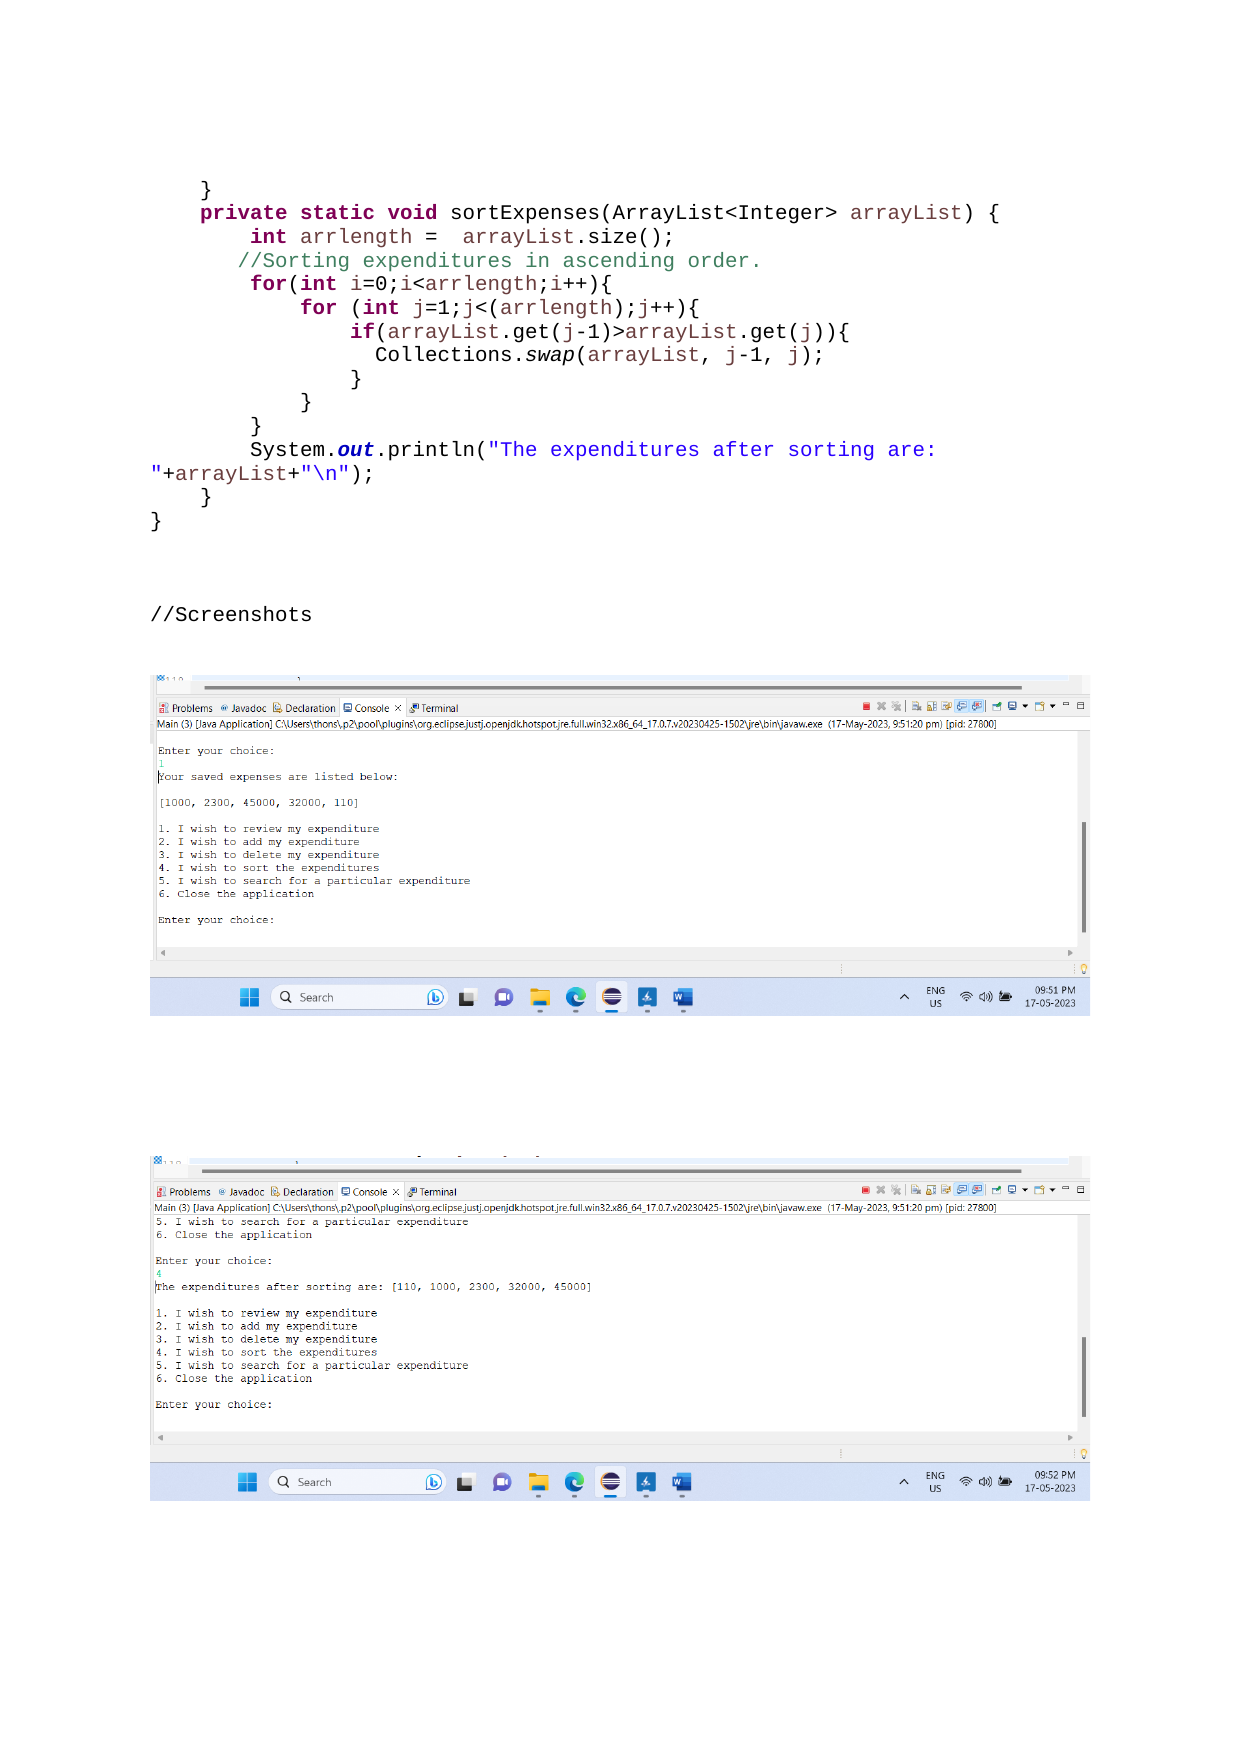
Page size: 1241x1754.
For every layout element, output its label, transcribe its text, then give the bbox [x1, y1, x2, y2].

text } [150, 392, 1090, 415]
text System.out.println("The expenditures after sorting are: "+arrayList+"\n"); [150, 439, 1090, 486]
picture [150, 1156, 1091, 1501]
text } [150, 179, 1090, 202]
text } [150, 368, 1090, 392]
text Collections.swap(arrayList, j-1, j); [150, 344, 1090, 368]
text if(arrayList.get(j-1)>arrayList.get(j)){ [150, 321, 1090, 344]
picture [150, 675, 1091, 1016]
text private static void sortExpenses(ArrayList<Integer> arrayList) { [150, 202, 1090, 226]
text //Screenshots [150, 604, 1090, 628]
text } [150, 486, 1090, 510]
text //Sorting expenditures in ascending order. [150, 250, 1090, 273]
text } [150, 415, 1090, 439]
text for(int i=0;i<arrlength;i++){ [150, 273, 1090, 297]
text int arrlength = arrayList.size(); [150, 226, 1090, 250]
text } [150, 510, 1090, 533]
text for (int j=1;j<(arrlength);j++){ [150, 297, 1090, 321]
